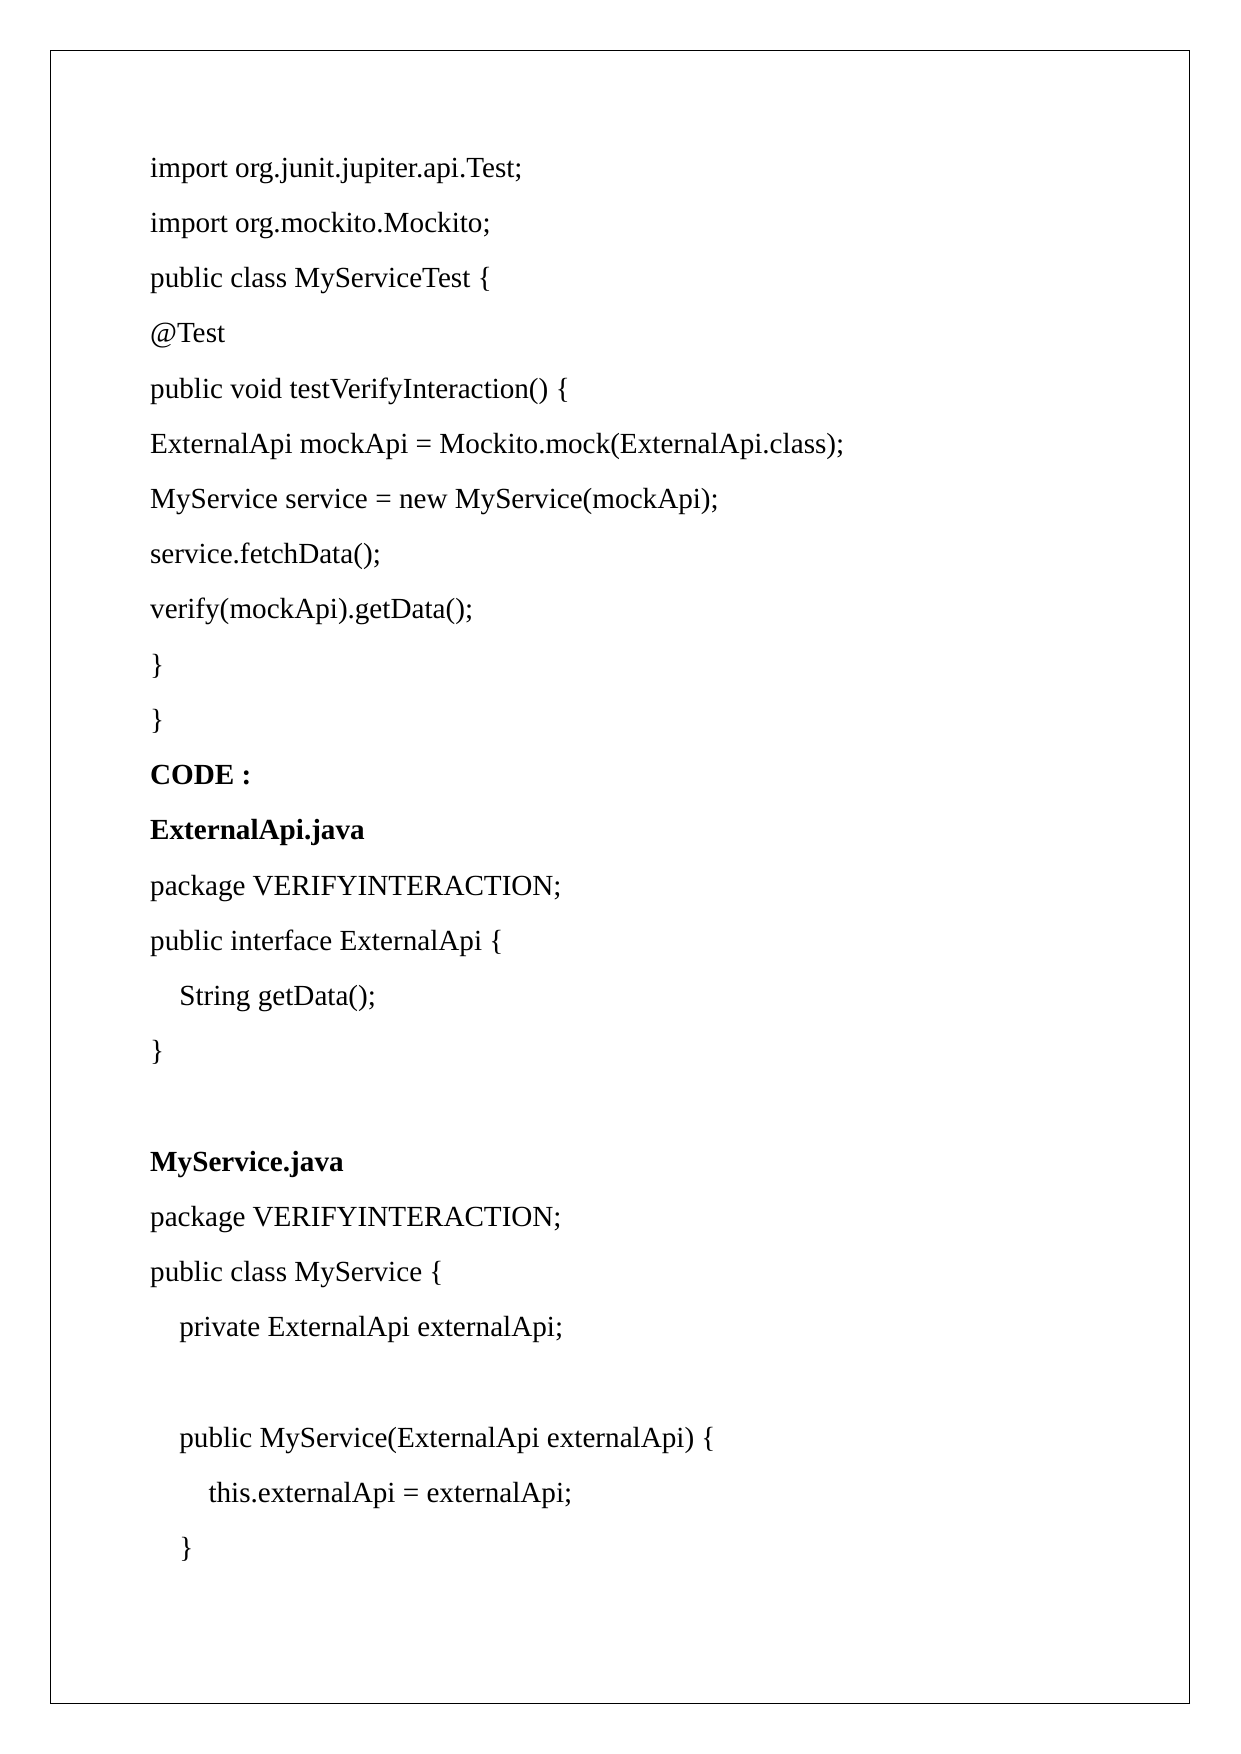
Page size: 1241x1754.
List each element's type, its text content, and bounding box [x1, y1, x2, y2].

text ExternalApi.java [150, 812, 1090, 846]
text import org.junit.jupiter.api.Test; [150, 150, 1090, 183]
text MyService service = new MyService(mockApi); [150, 481, 1090, 515]
text public class MyServiceTest { [150, 260, 1090, 294]
text public MyService(ExternalApi externalApi) { [150, 1420, 1090, 1453]
text ExternalApi mockApi = Mockito.mock(ExternalApi.class); [150, 426, 1090, 459]
text CODE : [150, 757, 1090, 791]
text verify(mockApi).getData(); [150, 592, 1090, 625]
text service.fetchData(); [150, 536, 1090, 570]
text public class MyService { [150, 1254, 1090, 1288]
text import org.mockito.Mockito; [150, 205, 1090, 239]
text @Test [150, 316, 1090, 349]
text private ExternalApi externalApi; [150, 1309, 1090, 1343]
text public void testVerifyInteraction() { [150, 371, 1090, 404]
text public interface ExternalApi { [150, 923, 1090, 956]
text } [150, 647, 1090, 680]
text package VERIFYINTERACTION; [150, 1199, 1090, 1232]
text } [150, 1033, 1090, 1067]
text } [150, 702, 1090, 736]
text this.externalApi = externalApi; [150, 1475, 1090, 1508]
text } [150, 1530, 1090, 1564]
text String getData(); [150, 978, 1090, 1012]
text package VERIFYINTERACTION; [150, 868, 1090, 901]
text MyService.java [150, 1144, 1090, 1177]
